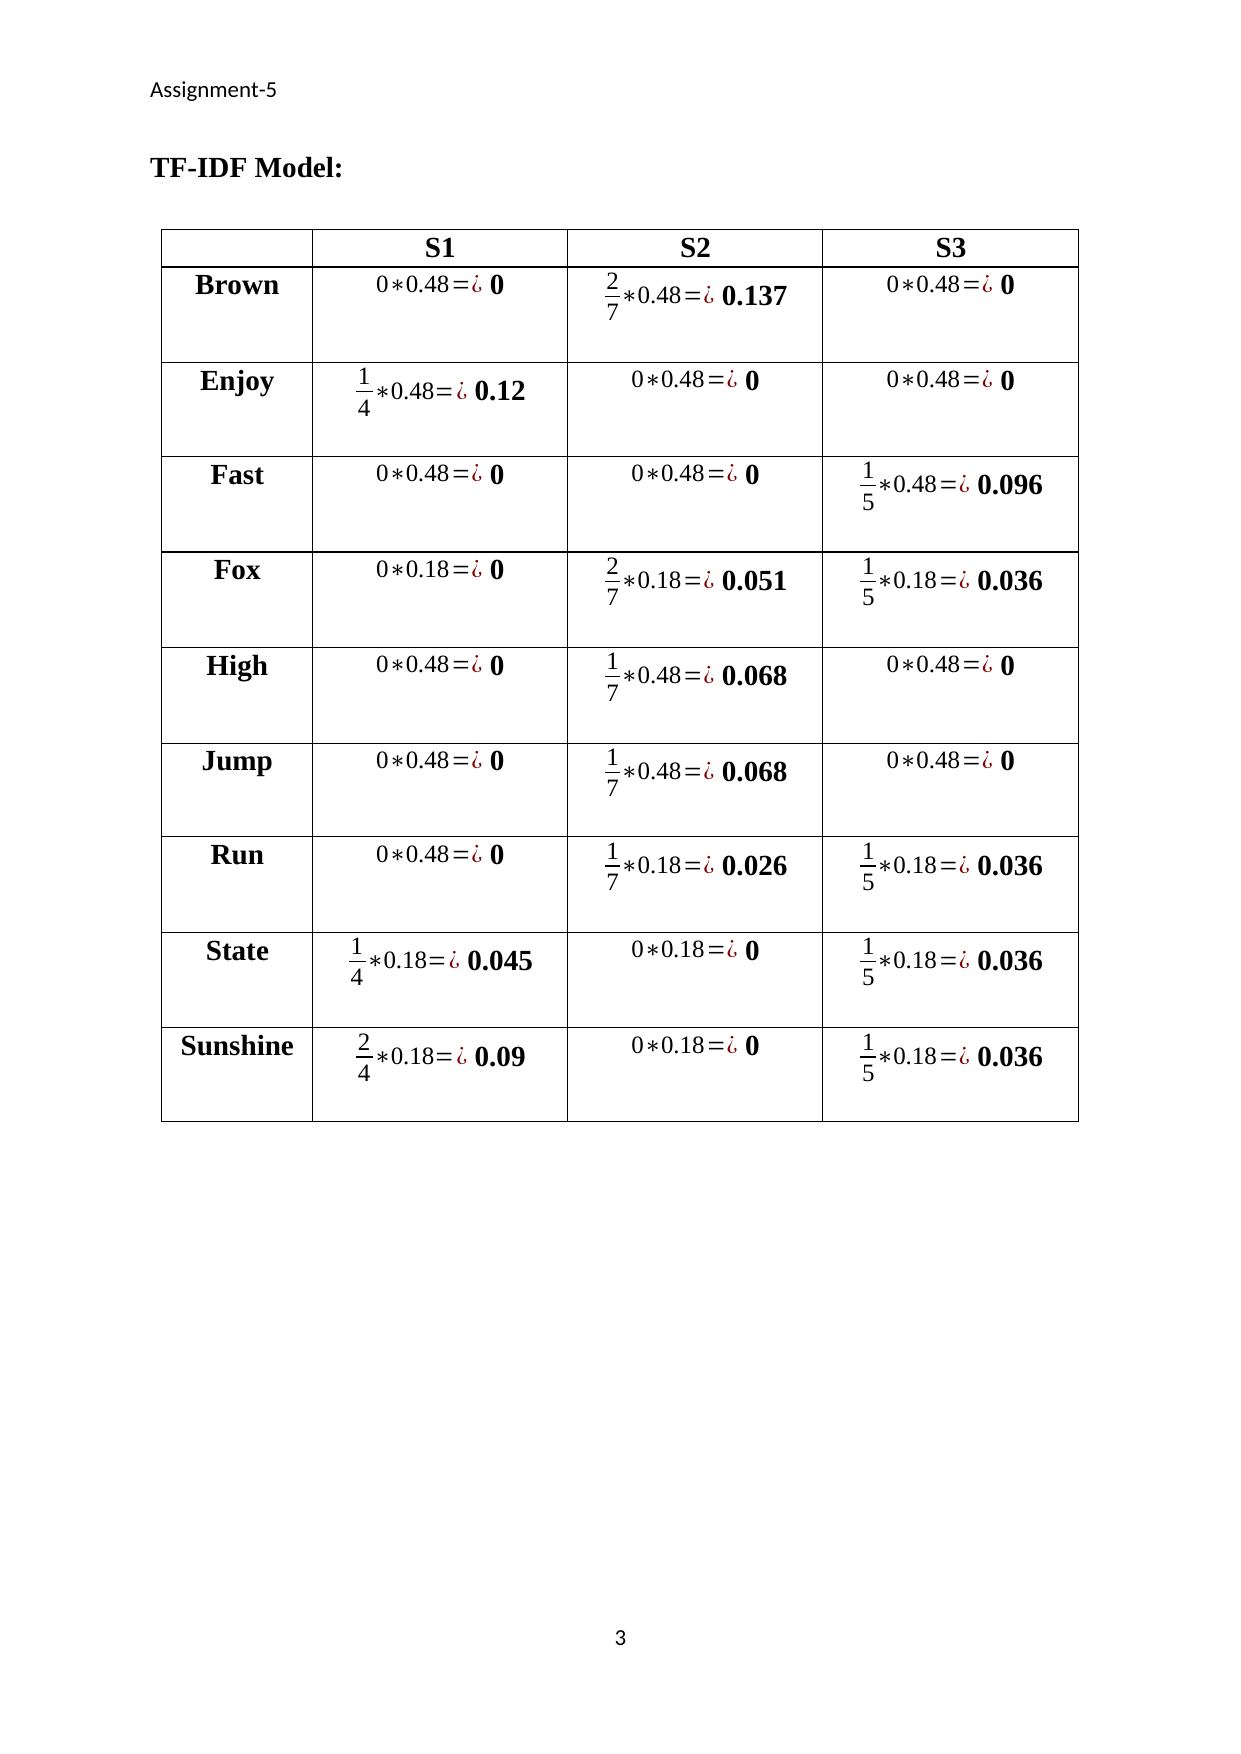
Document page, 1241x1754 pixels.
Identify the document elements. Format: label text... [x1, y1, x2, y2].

table_cell 0 [313, 837, 567, 932]
table_cell Fast [162, 457, 312, 551]
table_cell 0.036 [823, 1028, 1078, 1121]
table_cell Run [162, 837, 312, 932]
table_cell Fox [162, 553, 312, 647]
table_cell 0 [823, 648, 1078, 742]
table_cell 0 [823, 268, 1078, 362]
table_cell 0 [313, 553, 567, 647]
table_cell 0 [568, 457, 822, 551]
table_cell High [162, 648, 312, 742]
table_cell 0.068 [568, 744, 822, 836]
table_cell State [162, 933, 312, 1027]
table_cell 0.026 [568, 837, 822, 932]
table_cell Brown [162, 268, 312, 362]
table_cell 0 [568, 363, 822, 456]
table_cell 0 [568, 1028, 822, 1121]
table_cell Enjoy [162, 363, 312, 456]
table_cell 0.09 [313, 1028, 567, 1121]
table_cell 0.036 [823, 553, 1078, 647]
list TF-IDF Model: [150, 150, 1090, 184]
table_cell 0.068 [568, 648, 822, 742]
table_cell 0.12 [313, 363, 567, 456]
table_cell 0.137 [568, 268, 822, 362]
table_cell 0.045 [313, 933, 567, 1027]
table_header S2 [568, 230, 822, 266]
table_cell 0 [313, 648, 567, 742]
table_header S3 [823, 230, 1078, 266]
table_cell 0.036 [823, 837, 1078, 932]
table_cell 0 [313, 457, 567, 551]
table_cell 0 [313, 744, 567, 836]
table_cell 0.051 [568, 553, 822, 647]
table_cell 0 [823, 363, 1078, 456]
table_header [162, 230, 312, 266]
table_cell Jump [162, 744, 312, 836]
table_cell 0 [313, 268, 567, 362]
table_cell 0 [823, 744, 1078, 836]
table_cell 0.036 [823, 933, 1078, 1027]
table_header S1 [313, 230, 567, 266]
table_cell 0.096 [823, 457, 1078, 551]
table_cell Sunshine [162, 1028, 312, 1121]
table_cell 0 [568, 933, 822, 1027]
